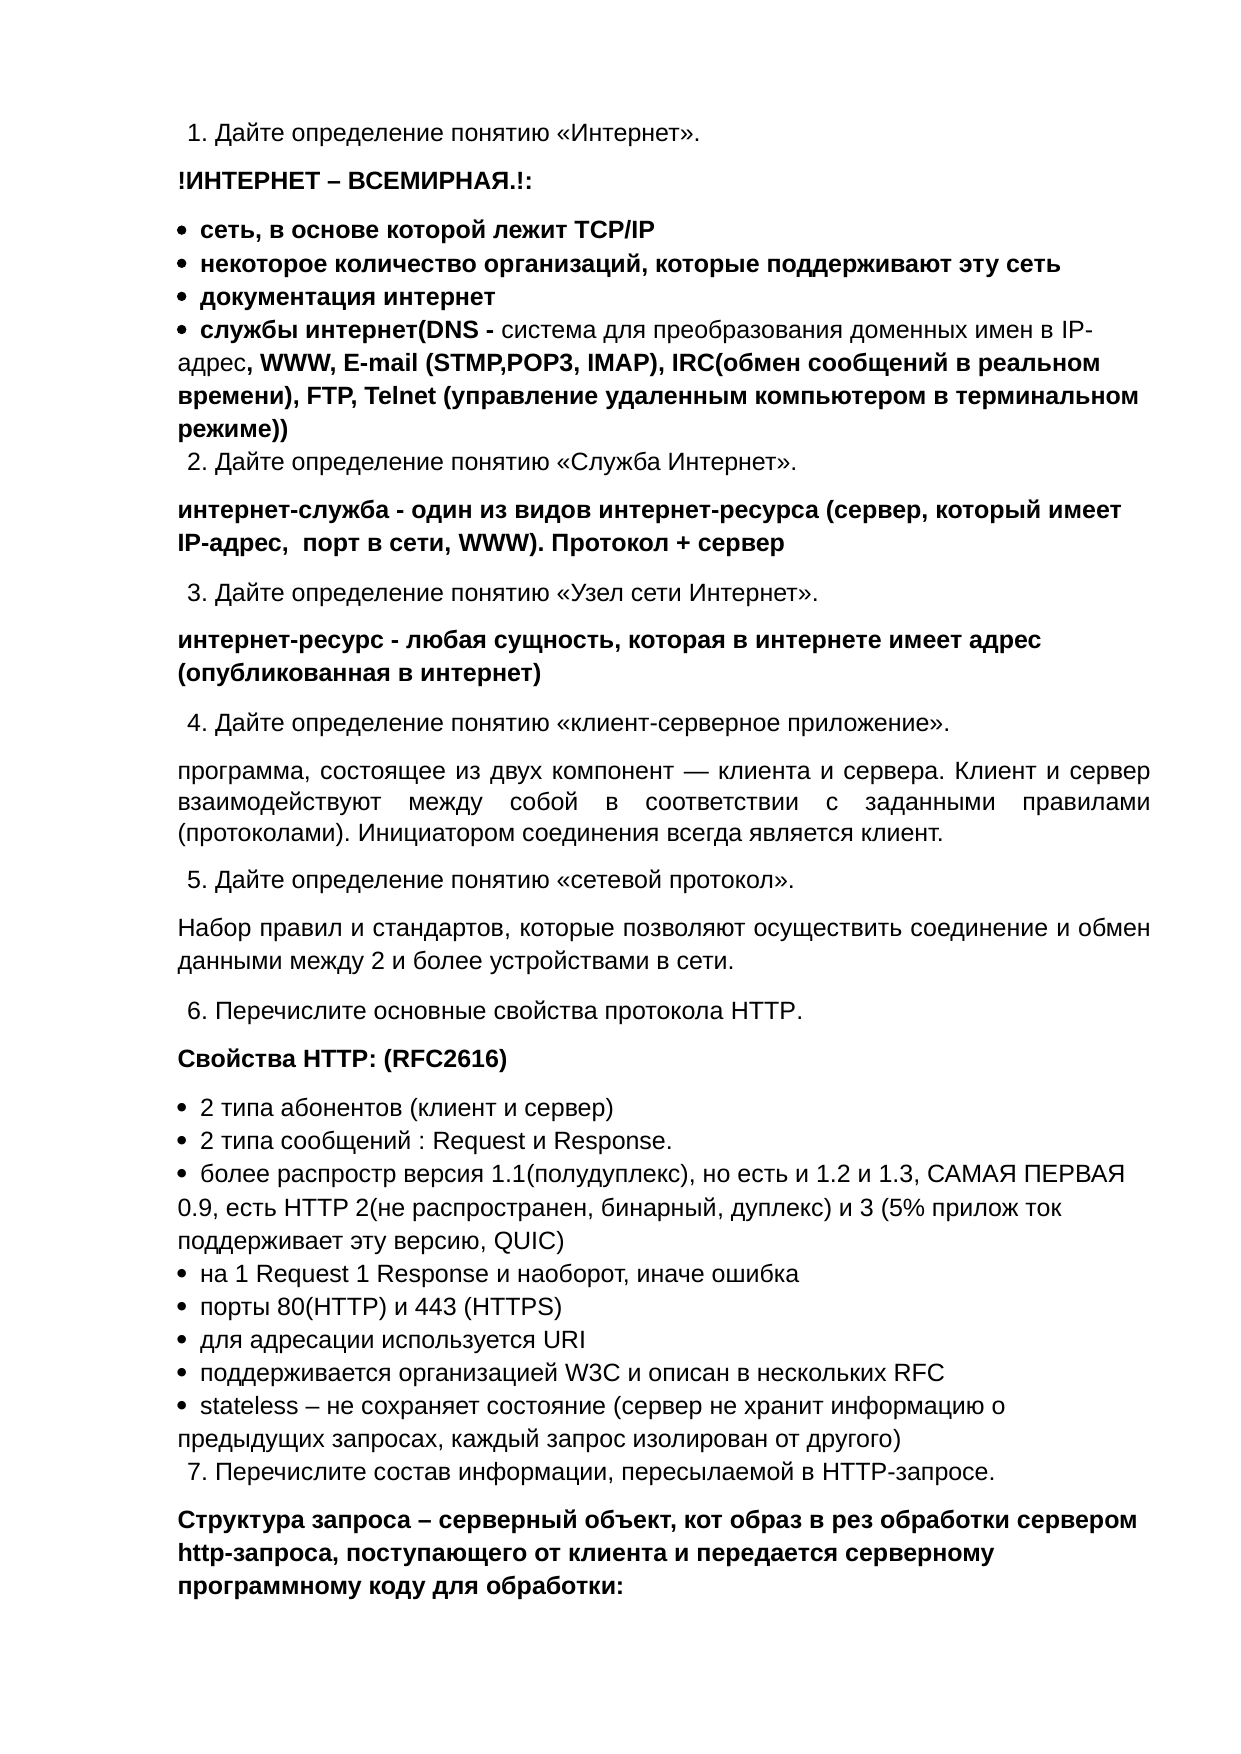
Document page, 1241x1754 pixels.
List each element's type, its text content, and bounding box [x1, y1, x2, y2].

list Дайте определение понятию «Интернет». [214, 118, 1152, 147]
list некоторое количество организаций, которые поддерживают эту сеть [177, 249, 1152, 277]
list документация интернет [177, 282, 1152, 311]
list stateless – не сохраняет состояние (сервер не хранит информацию о предыдущих запросах, каждый запрос изолирован от другого) [177, 1391, 1152, 1453]
text Набор правил и стандартов, которые позволяют осуществить соединение и обмен данными между 2 и более устройствами в сети. [177, 913, 1152, 975]
list Перечислите состав информации, пересылаемой в HTTP-запросе. [214, 1457, 1152, 1486]
list 2 типа абонентов (клиент и сервер) [177, 1093, 1152, 1122]
text интернет-служба - один из видов интернет-ресурса (сервер, который имеет IP-адрес, порт в сети, WWW). Протокол + сервер [177, 495, 1152, 557]
list Дайте определение понятию «Служба Интернет». [214, 447, 1152, 476]
list Дайте определение понятию «клиент-серверное приложение». [214, 708, 1152, 737]
list 2 типа сообщений : Request и Response. [177, 1126, 1152, 1155]
text !ИНТЕРНЕТ – ВСЕМИРНАЯ.!: [177, 166, 1152, 194]
list Дайте определение понятию «Узел сети Интернет». [214, 577, 1152, 606]
text программа, состоящее из двух компонент — клиента и сервера. Клиент и сервер взаимодействуют между собой в соответствии с заданными правилами (протоколами). Инициатором соединения всегда является клиент. [177, 756, 1152, 846]
list Дайте определение понятию «сетевой протокол». [214, 865, 1152, 894]
text Свойства HTTP: (RFC2616) [177, 1043, 1152, 1072]
list порты 80(HTTP) и 443 (HTTPS) [177, 1292, 1152, 1321]
list поддерживается организацией W3C и описан в нескольких RFC [177, 1358, 1152, 1387]
list службы интернет(DNS - система для преобразования доменных имен в IP-адрес, WWW, E-mail (STMP,POP3, IMAP), IRC(обмен сообщений в реальном времени), FTP, Telnet (управление удаленным компьютером в терминальном режиме)) [177, 315, 1152, 443]
list Перечислите основные свойства протокола HTTP. [214, 996, 1152, 1024]
list для адресации используется URI [177, 1325, 1152, 1354]
text интернет-ресурс - любая сущность, которая в интернете имеет адрес (опубликованная в интернет) [177, 625, 1152, 687]
list сеть, в основе которой лежит TCP/IP [177, 216, 1152, 244]
text Структура запроса – серверный объект, кот образ в рез обработки сервером http-запроса, поступающего от клиента и передается серверному программному коду для обработки: [177, 1505, 1152, 1600]
list на 1 Request 1 Response и наоборот, иначе ошибка [177, 1259, 1152, 1287]
list более распростр версия 1.1(полудуплекс), но есть и 1.2 и 1.3, САМАЯ ПЕРВАЯ 0.9, есть HTTP 2(не распространен, бинарный, дуплекс) и 3 (5% прилож ток поддерживает эту версию, QUIC) [177, 1159, 1152, 1254]
